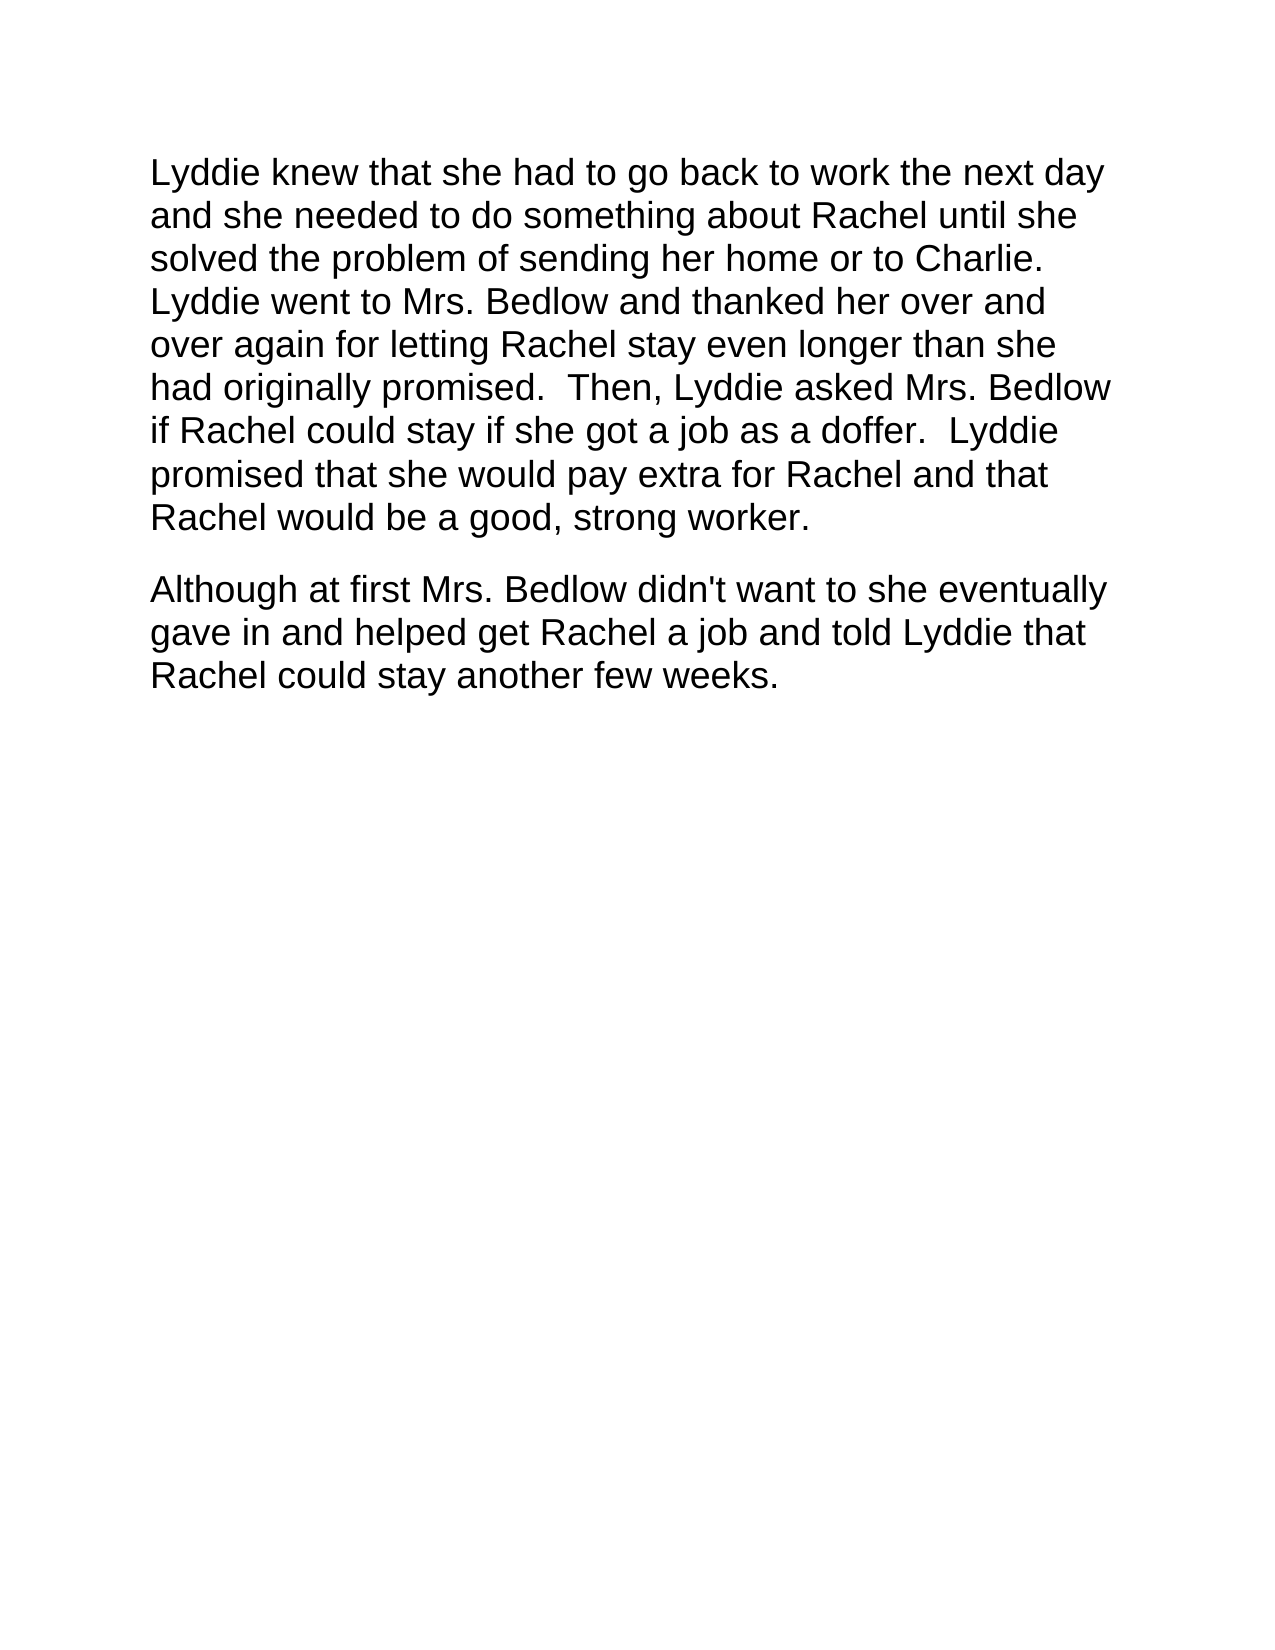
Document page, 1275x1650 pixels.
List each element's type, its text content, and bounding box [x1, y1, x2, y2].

text Although at first Mrs. Bedlow didn't want to she eventually gave in and helped get Rachel a job and told Lyddie that Rachel could stay another few weeks. [150, 567, 1125, 697]
text Lyddie knew that she had to go back to work the next day and she needed to do something about Rachel until she solved the problem of sending her home or to Charlie. Lyddie went to Mrs. Bedlow and thanked her over and over again for letting Rachel stay even longer than she had originally promised. Then, Lyddie asked Mrs. Bedlow if Rachel could stay if she got a job as a doffer. Lyddie promised that she would pay extra for Rachel and that Rachel would be a good, strong worker. [150, 150, 1125, 538]
